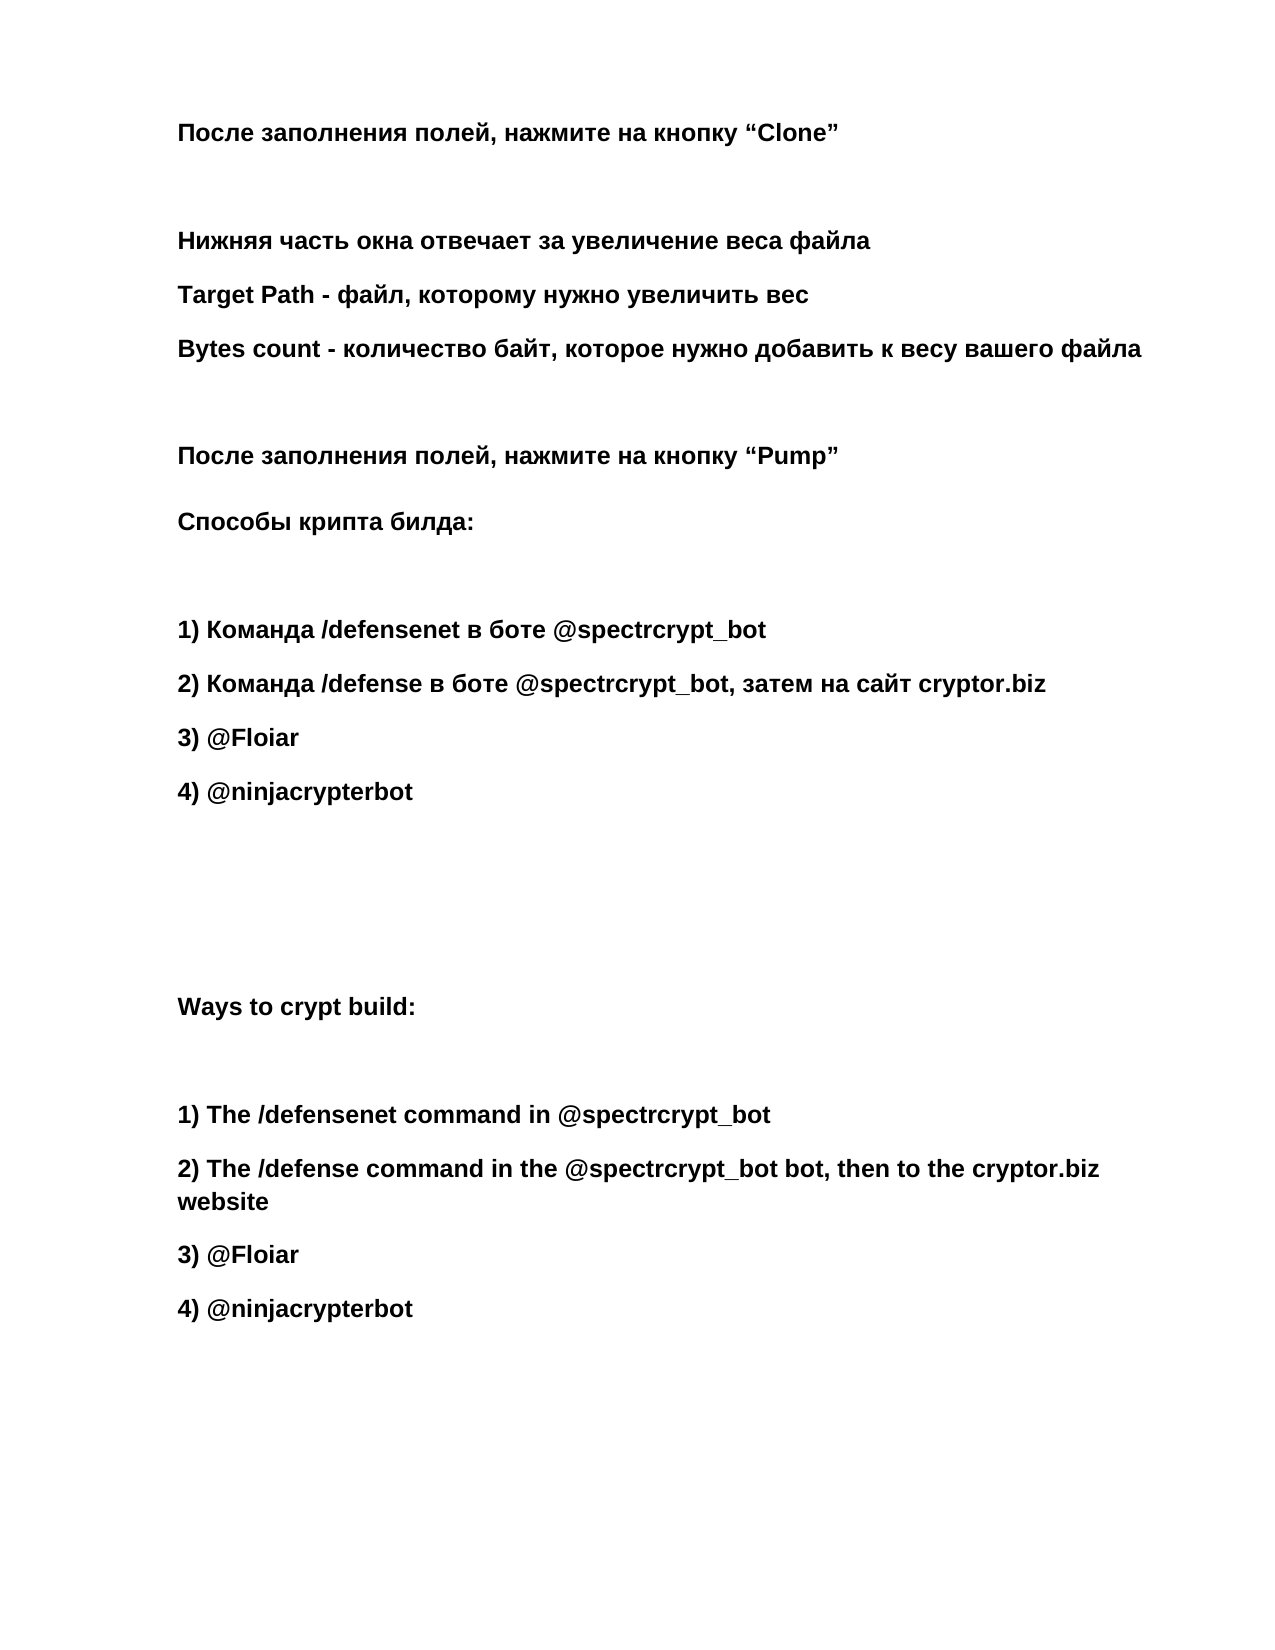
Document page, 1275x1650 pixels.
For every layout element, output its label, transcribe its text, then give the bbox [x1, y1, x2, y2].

subtitle 3) @Floiar [177, 1240, 1186, 1269]
subtitle 4) @ninjacrypterbot [177, 1294, 1186, 1323]
subtitle Ways to crypt build: [177, 992, 1186, 1021]
subtitle 4) @ninjacrypterbot [177, 777, 1186, 805]
subtitle После заполнения полей, нажмите на кнопку “Clone” [177, 118, 1186, 147]
subtitle 1) The /defensenet command in @spectrcrypt_bot [177, 1100, 1186, 1128]
subtitle Target Path - файл, которому нужно увеличить вес [177, 280, 1186, 308]
subtitle 2) Команда /defense в боте @spectrcrypt_bot, затем на сайт cryptor.biz [177, 669, 1186, 698]
subtitle 1) Команда /defensenet в боте @spectrcrypt_bot [177, 615, 1186, 644]
subtitle После заполнения полей, нажмите на кнопку “Pump” Способы крипта билда: [177, 441, 1186, 536]
subtitle Bytes count - количество байт, которое нужно добавить к весу вашего файла [177, 333, 1186, 362]
subtitle Нижняя часть окна отвечает за увеличение веса файла [177, 226, 1186, 254]
subtitle 2) The /defense command in the @spectrcrypt_bot bot, then to the cryptor.biz website [177, 1153, 1186, 1215]
subtitle 3) @Floiar [177, 723, 1186, 751]
